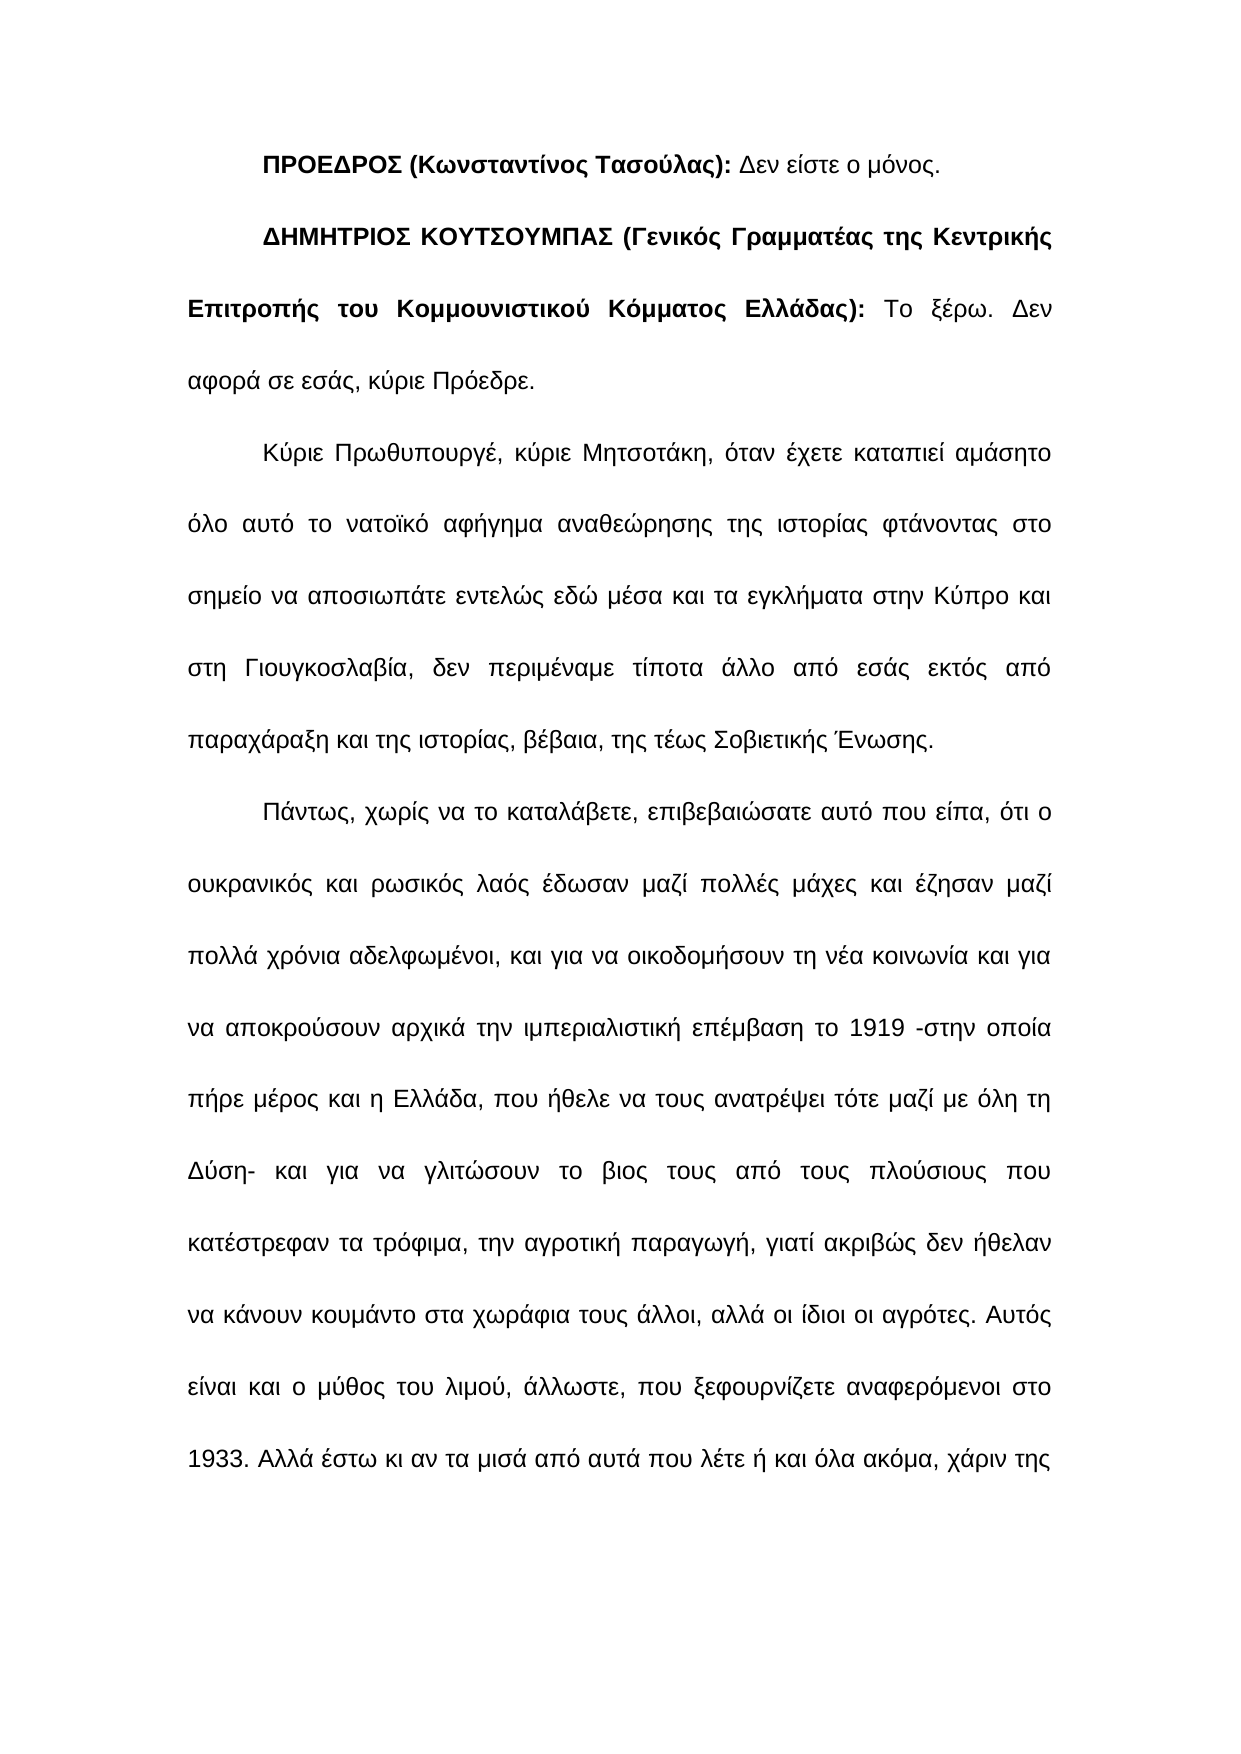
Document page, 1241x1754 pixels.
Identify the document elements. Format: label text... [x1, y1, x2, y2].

text ΠΡΟΕΔΡΟΣ (Κωνσταντίνος Τασούλας): Δεν είστε ο μόνος. [187, 150, 1053, 179]
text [187, 797, 1053, 1472]
text ΔΗΜΗΤΡΙΟΣ ΚΟΥΤΣΟΥΜΠΑΣ (Γενικός Γραμματέας της Κεντρικής Επιτροπής του Κομμουνιστικού Κόμματος Ελλάδας): Το ξέρω. Δεν αφορά σε εσάς, κύριε Πρόεδρε. [187, 222, 1053, 394]
text Κύριε Πρωθυπουργέ, κύριε Μητσοτάκη, όταν έχετε καταπιεί αμάσητο όλο αυτό το νατοϊκό αφήγημα αναθεώρησης της ιστορίας φτάνοντας στο σημείο να αποσιωπάτε εντελώς εδώ μέσα και τα εγκλήματα στην Κύπρο και στη Γιουγκοσλαβία, δεν περιμέναμε τίποτα άλλο από εσάς εκτός από παραχάραξη και της ιστορίας, βέβαια, της τέως Σοβιετικής Ένωσης. [187, 437, 1053, 754]
